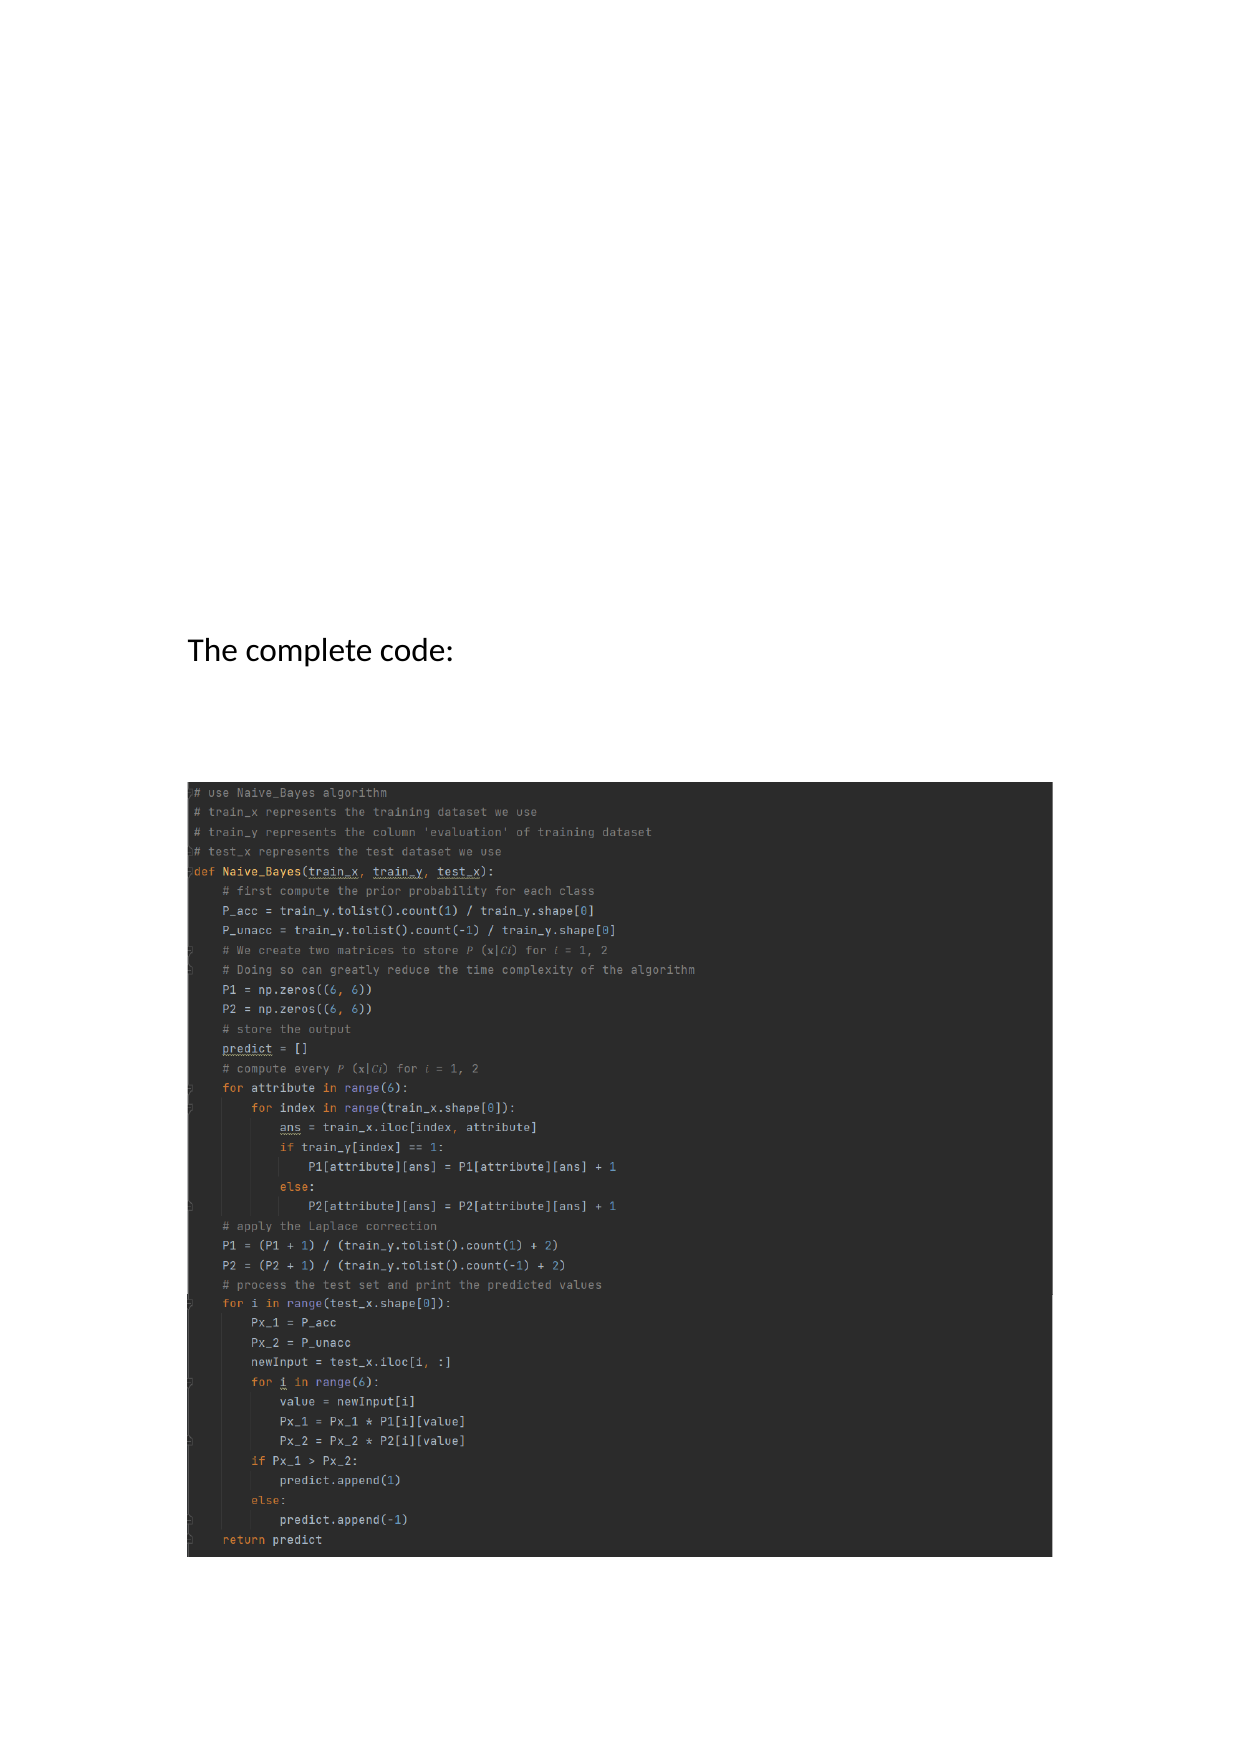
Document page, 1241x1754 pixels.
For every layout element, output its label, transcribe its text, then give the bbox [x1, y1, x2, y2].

text The complete code: [187, 617, 1053, 682]
picture [187, 782, 1053, 1557]
